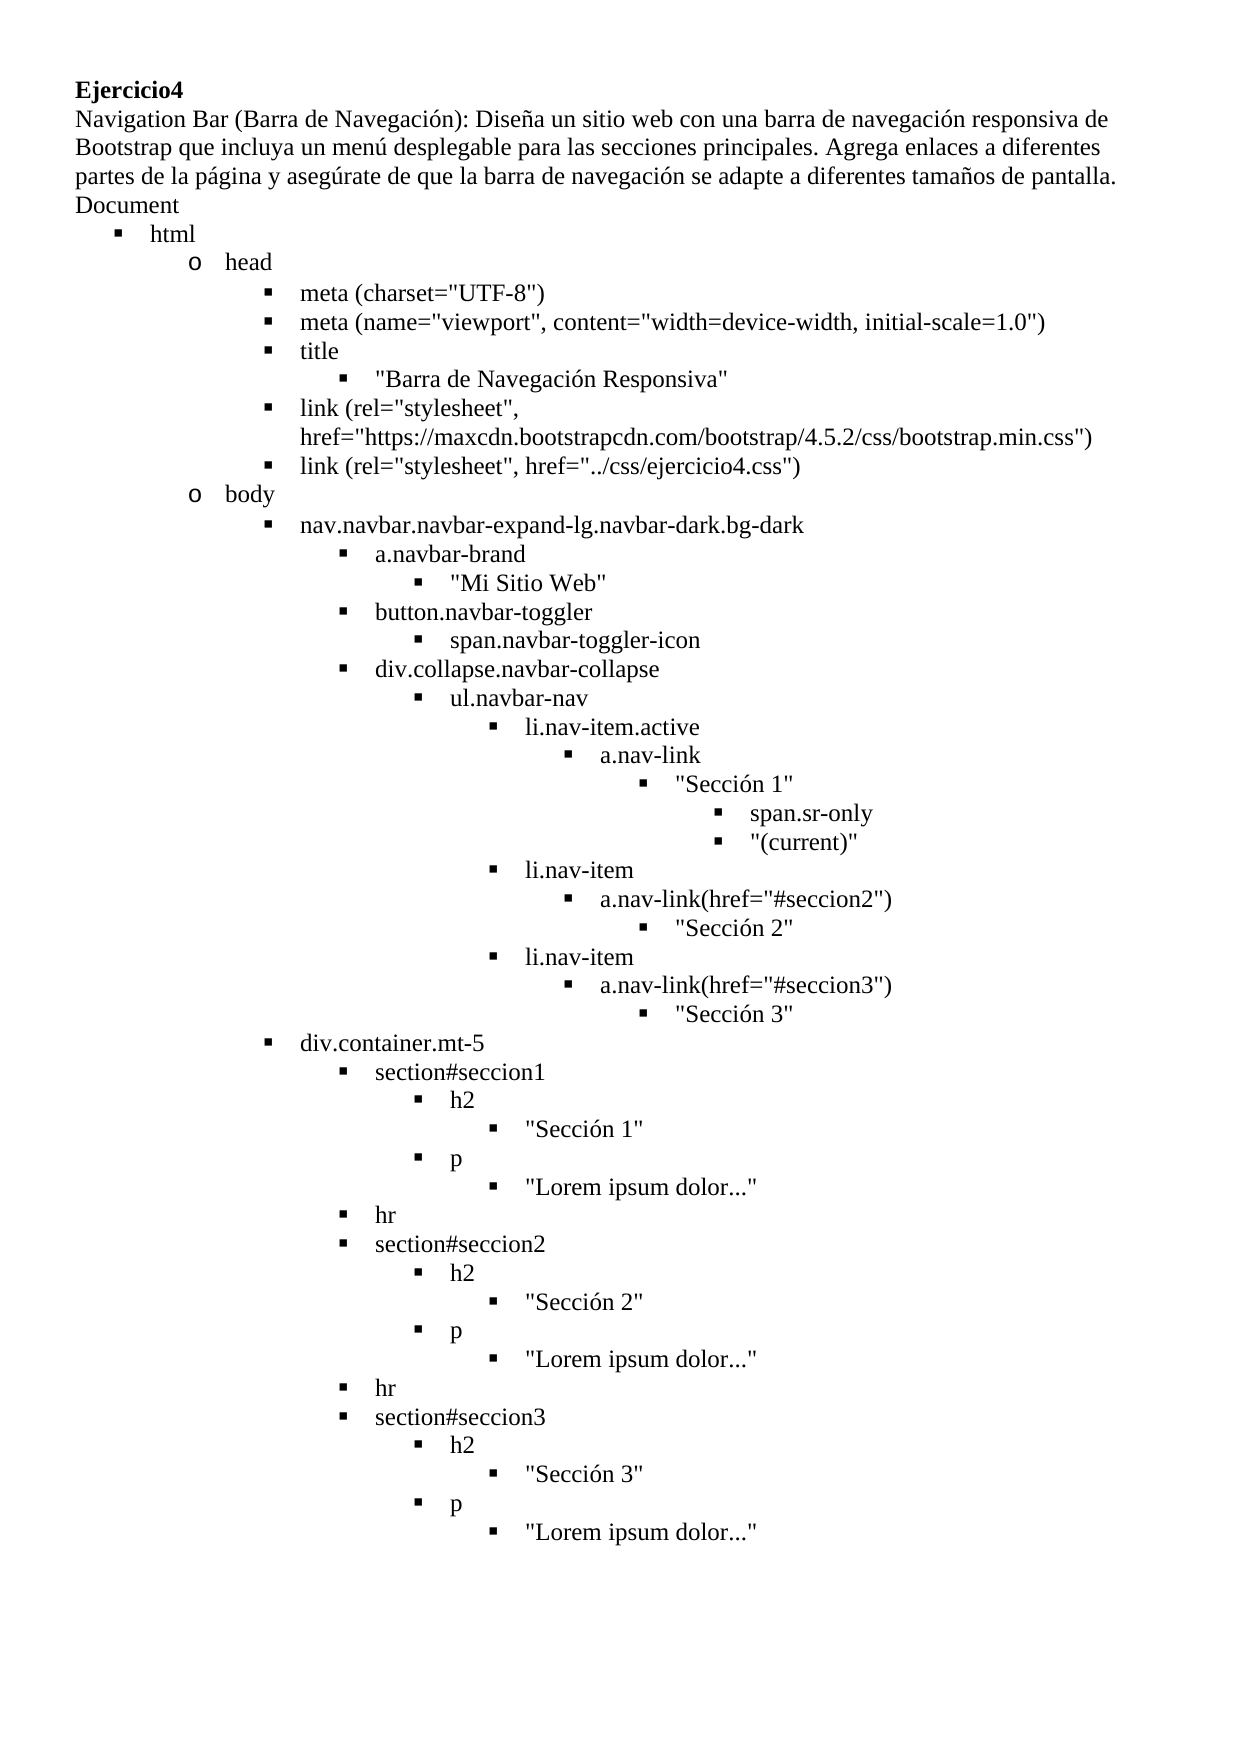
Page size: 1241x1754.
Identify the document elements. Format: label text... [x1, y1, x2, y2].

list section#seccion2 [337, 1229, 1165, 1258]
list a.nav-link(href="#seccion2") [562, 884, 1165, 913]
list p [412, 1488, 1165, 1517]
list head [187, 247, 1165, 278]
list meta (charset="UTF-8") [262, 278, 1165, 307]
list a.nav-link(href="#seccion3") [562, 970, 1165, 999]
list "(current)" [712, 827, 1165, 855]
list "Barra de Navegación Responsiva" [337, 364, 1165, 393]
list link (rel="stylesheet", href="https://maxcdn.bootstrapcdn.com/bootstrap/4.5.2/css/bootstrap.min.css") [262, 393, 1165, 451]
text Navigation Bar (Barra de Navegación): Diseña un sitio web con una barra de navegación responsiva de Bootstrap que incluya un menú desplegable para las secciones principales. Agrega enlaces a diferentes partes de la página y asegúrate de que la barra de navegación se adapte a diferentes tamaños de pantalla. [75, 104, 1165, 190]
list link (rel="stylesheet", href="../css/ejercicio4.css") [262, 451, 1165, 479]
list section#seccion3 [337, 1402, 1165, 1430]
list "Sección 1" [487, 1114, 1165, 1143]
text Ejercicio4 [75, 75, 1165, 104]
list button.navbar-toggler [337, 597, 1165, 625]
list ul.navbar-nav [412, 683, 1165, 712]
list "Sección 2" [487, 1287, 1165, 1315]
list "Sección 1" [637, 769, 1165, 798]
list "Sección 3" [637, 999, 1165, 1028]
list li.nav-item [487, 942, 1165, 970]
list title [262, 336, 1165, 364]
list body [187, 479, 1165, 510]
list a.nav-link [562, 740, 1165, 769]
list hr [337, 1200, 1165, 1229]
list section#seccion1 [337, 1057, 1165, 1085]
list h2 [412, 1258, 1165, 1287]
text Document [75, 190, 1165, 219]
list "Lorem ipsum dolor..." [487, 1344, 1165, 1373]
list h2 [412, 1430, 1165, 1459]
list h2 [412, 1085, 1165, 1114]
list meta (name="viewport", content="width=device-width, initial-scale=1.0") [262, 307, 1165, 336]
list "Lorem ipsum dolor..." [487, 1517, 1165, 1545]
list "Mi Sitio Web" [412, 568, 1165, 597]
list div.container.mt-5 [262, 1028, 1165, 1057]
list hr [337, 1373, 1165, 1402]
list span.navbar-toggler-icon [412, 625, 1165, 654]
list li.nav-item.active [487, 712, 1165, 740]
list div.collapse.navbar-collapse [337, 654, 1165, 683]
list p [412, 1315, 1165, 1344]
list span.sr-only [712, 798, 1165, 827]
list li.nav-item [487, 855, 1165, 884]
list html [112, 219, 1165, 247]
list "Sección 2" [637, 913, 1165, 942]
list "Lorem ipsum dolor..." [487, 1172, 1165, 1200]
list "Sección 3" [487, 1459, 1165, 1488]
list p [412, 1143, 1165, 1172]
list a.navbar-brand [337, 539, 1165, 568]
list nav.navbar.navbar-expand-lg.navbar-dark.bg-dark [262, 510, 1165, 539]
